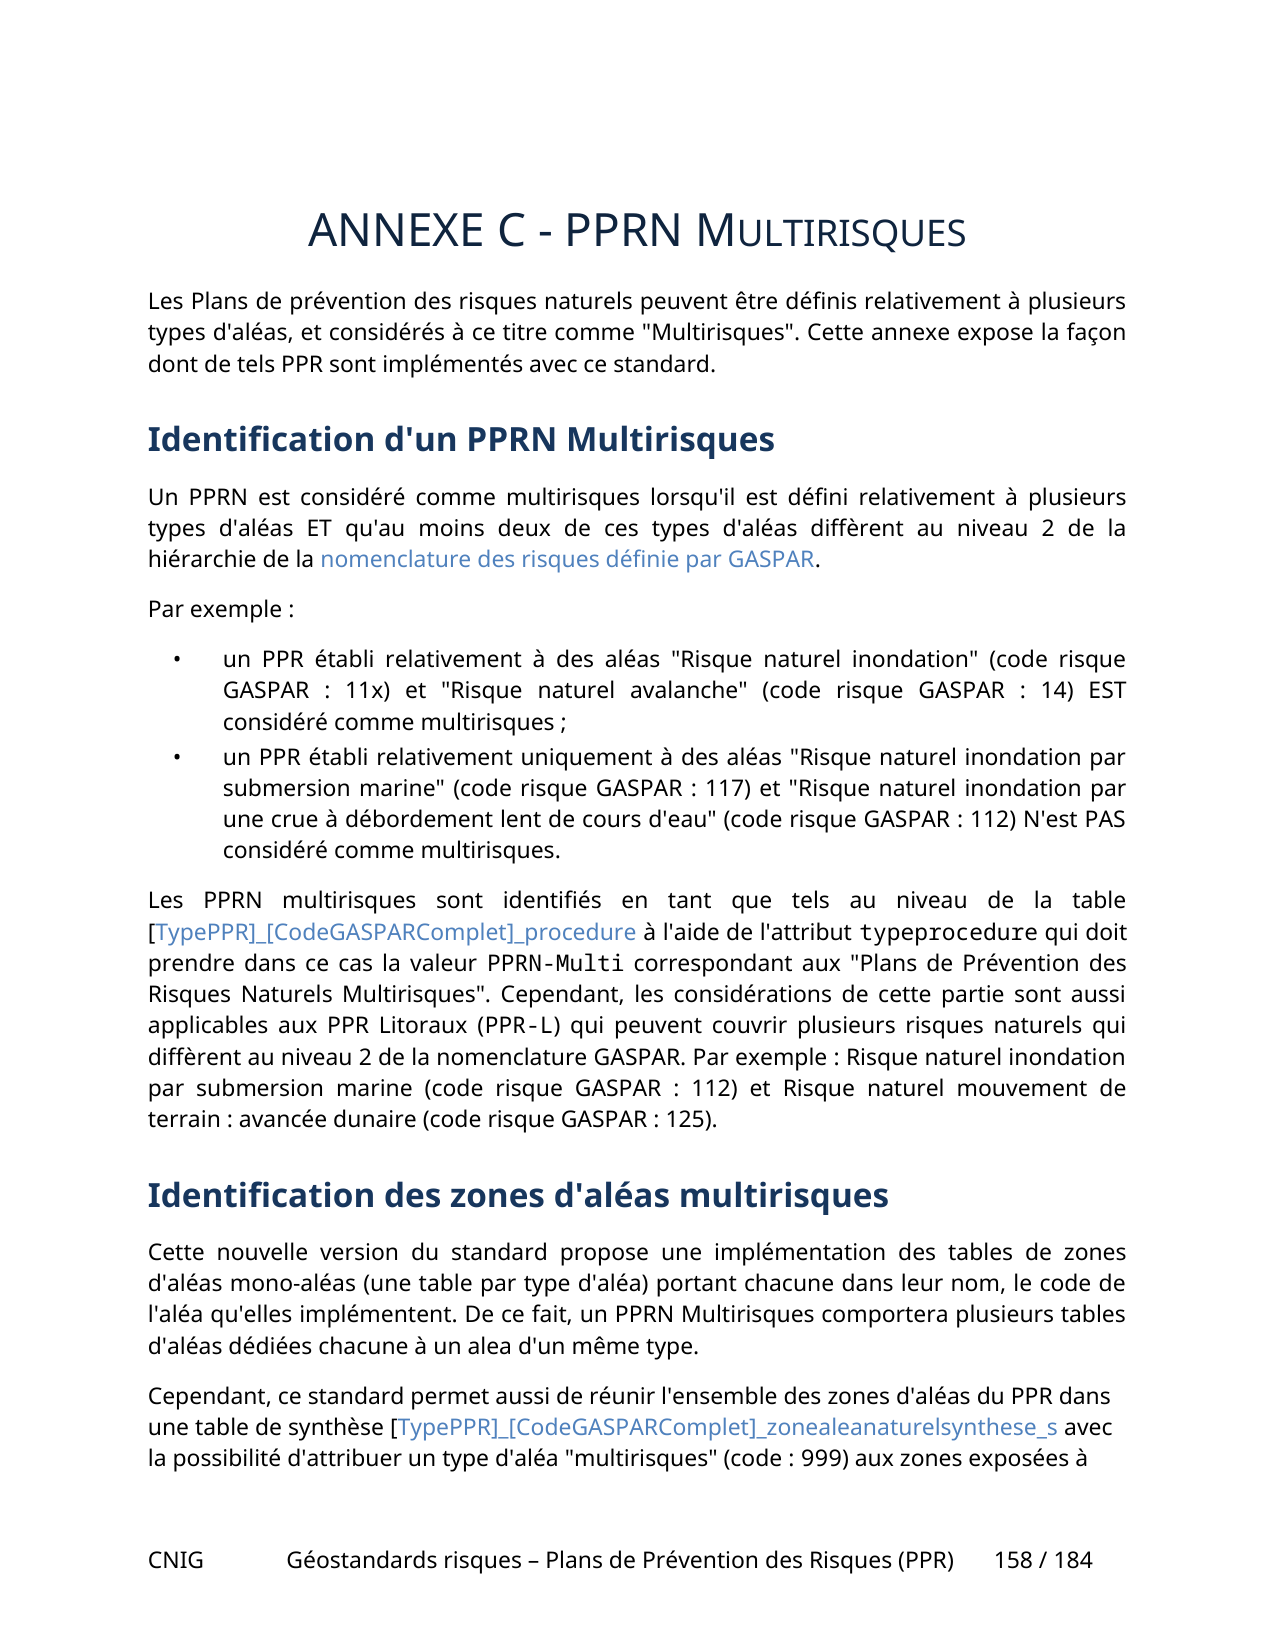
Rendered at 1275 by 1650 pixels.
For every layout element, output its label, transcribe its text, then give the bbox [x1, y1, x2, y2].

list un PPR établi relativement uniquement à des aléas "Risque naturel inondation par submersion marine" (code risque GASPAR : 117) et "Risque naturel inondation par une crue à débordement lent de cours d'eau" (code risque GASPAR : 112) N'est PAS considéré comme multirisques. [173, 740, 1127, 865]
text Un PPRN est considéré comme multirisques lorsqu'il est défini relativement à plusieurs types d'aléas ET qu'au moins deux de ces types d'aléas diffèrent au niveau 2 de la hiérarchie de la nomenclature des risques définie par GASPAR. [148, 480, 1127, 574]
text Les Plans de prévention des risques naturels peuvent être définis relativement à plusieurs types d'aléas, et considérés à ce titre comme "Multirisques". Cette annexe expose la façon dont de tels PPR sont implémentés avec ce standard. [148, 285, 1127, 379]
list un PPR établi relativement à des aléas "Risque naturel inondation" (code risque GASPAR : 11x) et "Risque naturel avalanche" (code risque GASPAR : 14) EST considéré comme multirisques ; [173, 643, 1127, 737]
text Par exemple : [148, 593, 1127, 624]
subtitle Identification des zones d'aléas multirisques [148, 1172, 1127, 1217]
subtitle Identification d'un PPRN Multirisques [148, 416, 1127, 462]
text Cette nouvelle version du standard propose une implémentation des tables de zones d'aléas mono-aléas (une table par type d'aléa) portant chacune dans leur nom, le code de l'aléa qu'elles implémentent. De ce fait, un PPRN Multirisques comportera plusieurs tables d'aléas dédiées chacune à un alea d'un même type. [148, 1236, 1127, 1361]
text Les PPRN multirisques sont identifiés en tant que tels au niveau de la table [TypePPR]_[CodeGASPARComplet]_procedure à l'aide de l'attribut typeprocedure qui doit prendre dans ce cas la valeur PPRN-Multi correspondant aux "Plans de Prévention des Risques Naturels Multirisques". Cependant, les considérations de cette partie sont aussi applicables aux PPR Litoraux (PPR-L) qui peuvent couvrir plusieurs risques naturels qui diffèrent au niveau 2 de la nomenclature GASPAR. Par exemple : Risque naturel inondation par submersion marine (code risque GASPAR : 112) et Risque naturel mouvement de terrain : avancée dunaire (code risque GASPAR : 125). [148, 884, 1127, 1134]
subtitle ANNEXE C - PPRN Multirisques [148, 198, 1127, 260]
